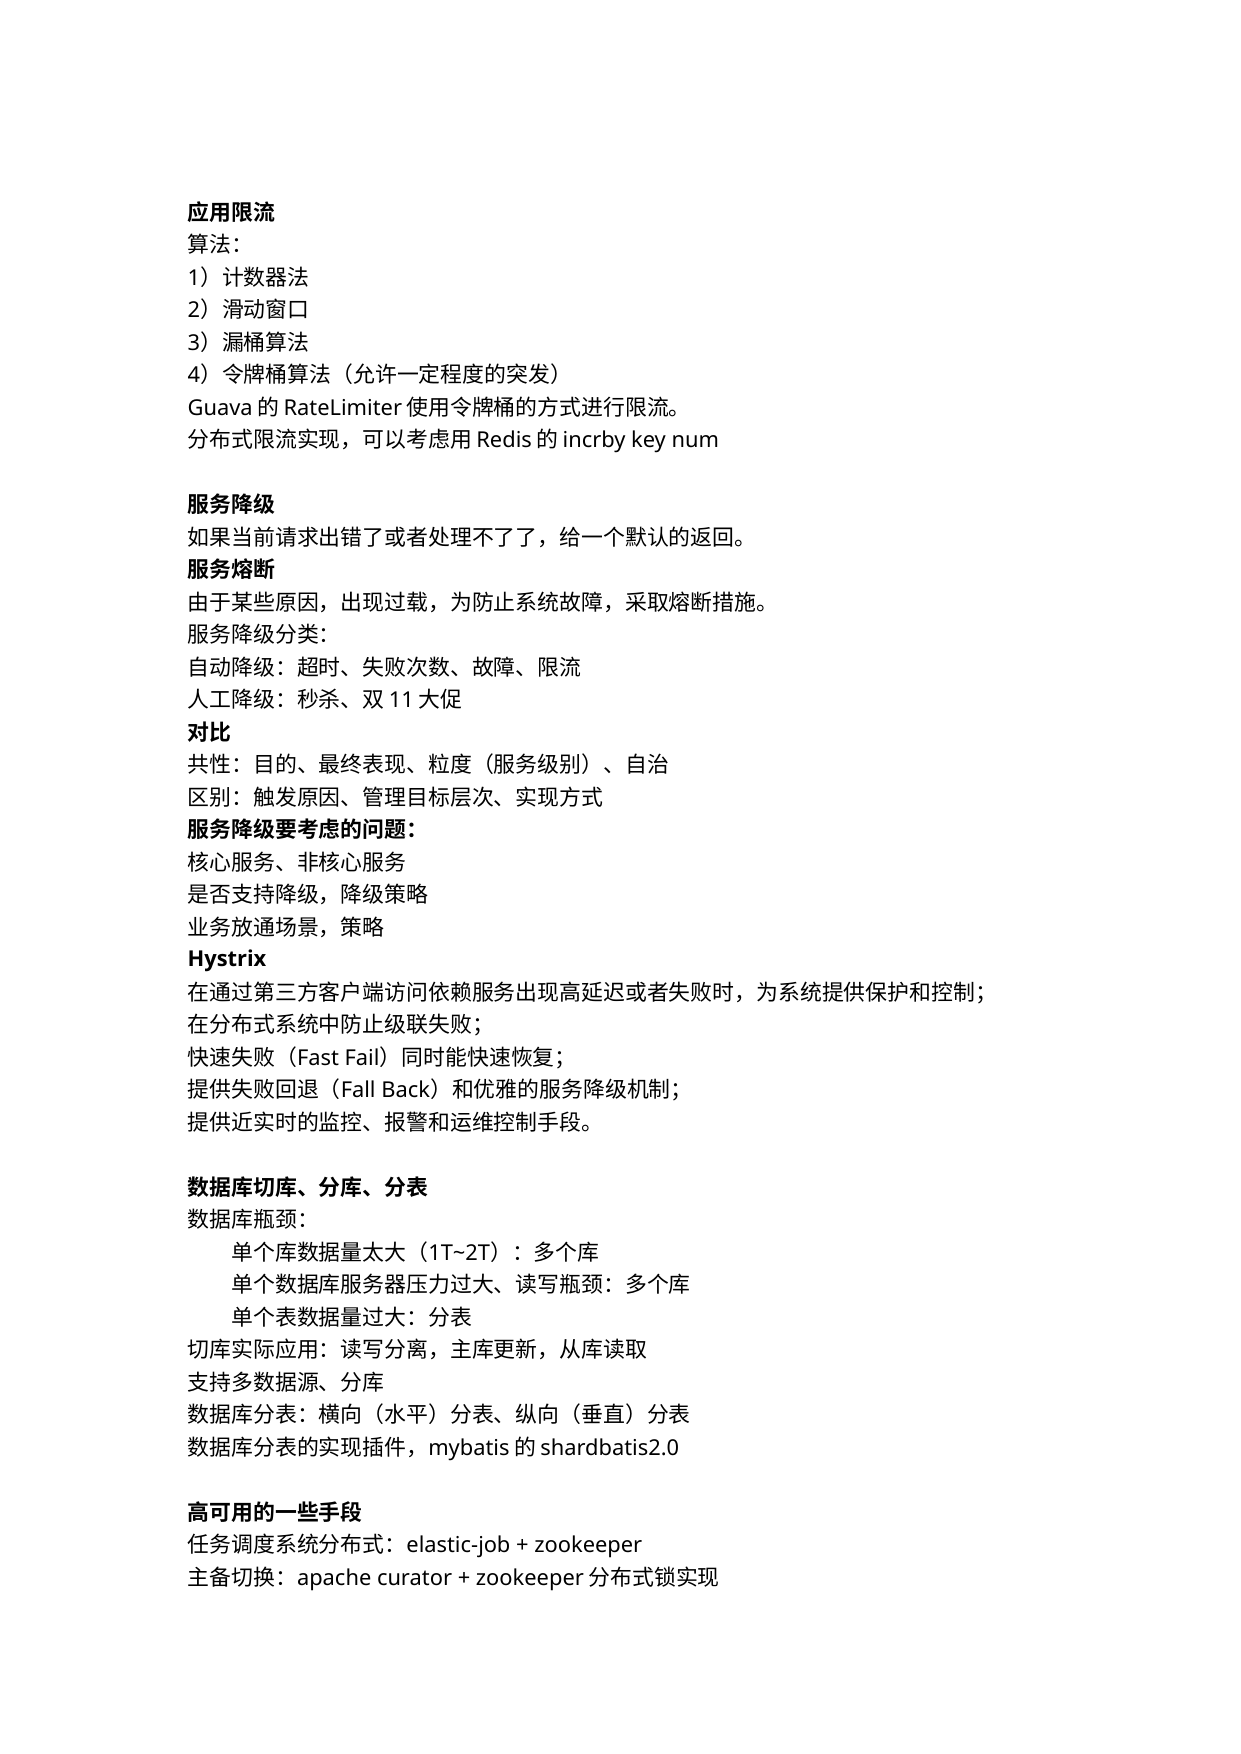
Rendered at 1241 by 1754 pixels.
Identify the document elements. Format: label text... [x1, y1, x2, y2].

text 自动降级：超时、失败次数、故障、限流 [187, 649, 1053, 682]
text 应用限流 [187, 194, 1053, 227]
text 主备切换：apache curator + zookeeper分布式锁实现 [187, 1559, 1053, 1592]
text 人工降级：秒杀、双11大促 [187, 682, 1053, 714]
text 提供失败回退（Fall Back）和优雅的服务降级机制； [187, 1072, 1053, 1104]
text 是否支持降级，降级策略 [187, 877, 1053, 909]
text 2）滑动窗口 [187, 292, 1053, 324]
text Guava的RateLimiter使用令牌桶的方式进行限流。 [187, 389, 1053, 422]
text Hystrix [187, 942, 1053, 974]
text 共性：目的、最终表现、粒度（服务级别）、自治 [187, 747, 1053, 779]
text 提供近实时的监控、报警和运维控制手段。 [187, 1104, 1053, 1137]
text 分布式限流实现，可以考虑用Redis的incrby key num [187, 422, 1053, 454]
text 区别：触发原因、管理目标层次、实现方式 [187, 779, 1053, 812]
text 对比 [187, 714, 1053, 747]
text 服务降级 [187, 487, 1053, 519]
text 数据库切库、分库、分表 [187, 1169, 1053, 1202]
text 4）令牌桶算法（允许一定程度的突发） [187, 357, 1053, 389]
text 服务熔断 [187, 552, 1053, 584]
text 快速失败（Fast Fail）同时能快速恢复； [187, 1039, 1053, 1072]
text 数据库分表：横向（水平）分表、纵向（垂直）分表 [187, 1397, 1053, 1429]
text 业务放通场景，策略 [187, 909, 1053, 942]
text 单个数据库服务器压力过大、读写瓶颈：多个库 [187, 1267, 1053, 1299]
text 1）计数器法 [187, 259, 1053, 292]
text 算法： [187, 227, 1053, 259]
text 3）漏桶算法 [187, 324, 1053, 357]
text 如果当前请求出错了或者处理不了了，给一个默认的返回。 [187, 519, 1053, 552]
text 任务调度系统分布式：elastic-job + zookeeper [187, 1527, 1053, 1559]
text 由于某些原因，出现过载，为防止系统故障，采取熔断措施。 [187, 584, 1053, 617]
text 单个库数据量太大（1T~2T）：多个库 [187, 1234, 1053, 1267]
text 单个表数据量过大：分表 [187, 1299, 1053, 1332]
text 切库实际应用：读写分离，主库更新，从库读取 [187, 1332, 1053, 1364]
text 服务降级分类： [187, 617, 1053, 649]
text 高可用的一些手段 [187, 1494, 1053, 1527]
text 在通过第三方客户端访问依赖服务出现高延迟或者失败时，为系统提供保护和控制； [187, 974, 1053, 1007]
text 核心服务、非核心服务 [187, 844, 1053, 877]
text 支持多数据源、分库 [187, 1364, 1053, 1397]
text 在分布式系统中防止级联失败； [187, 1007, 1053, 1039]
text 数据库瓶颈： [187, 1202, 1053, 1234]
text 数据库分表的实现插件，mybatis的shardbatis2.0 [187, 1429, 1053, 1462]
text 服务降级要考虑的问题： [187, 812, 1053, 844]
